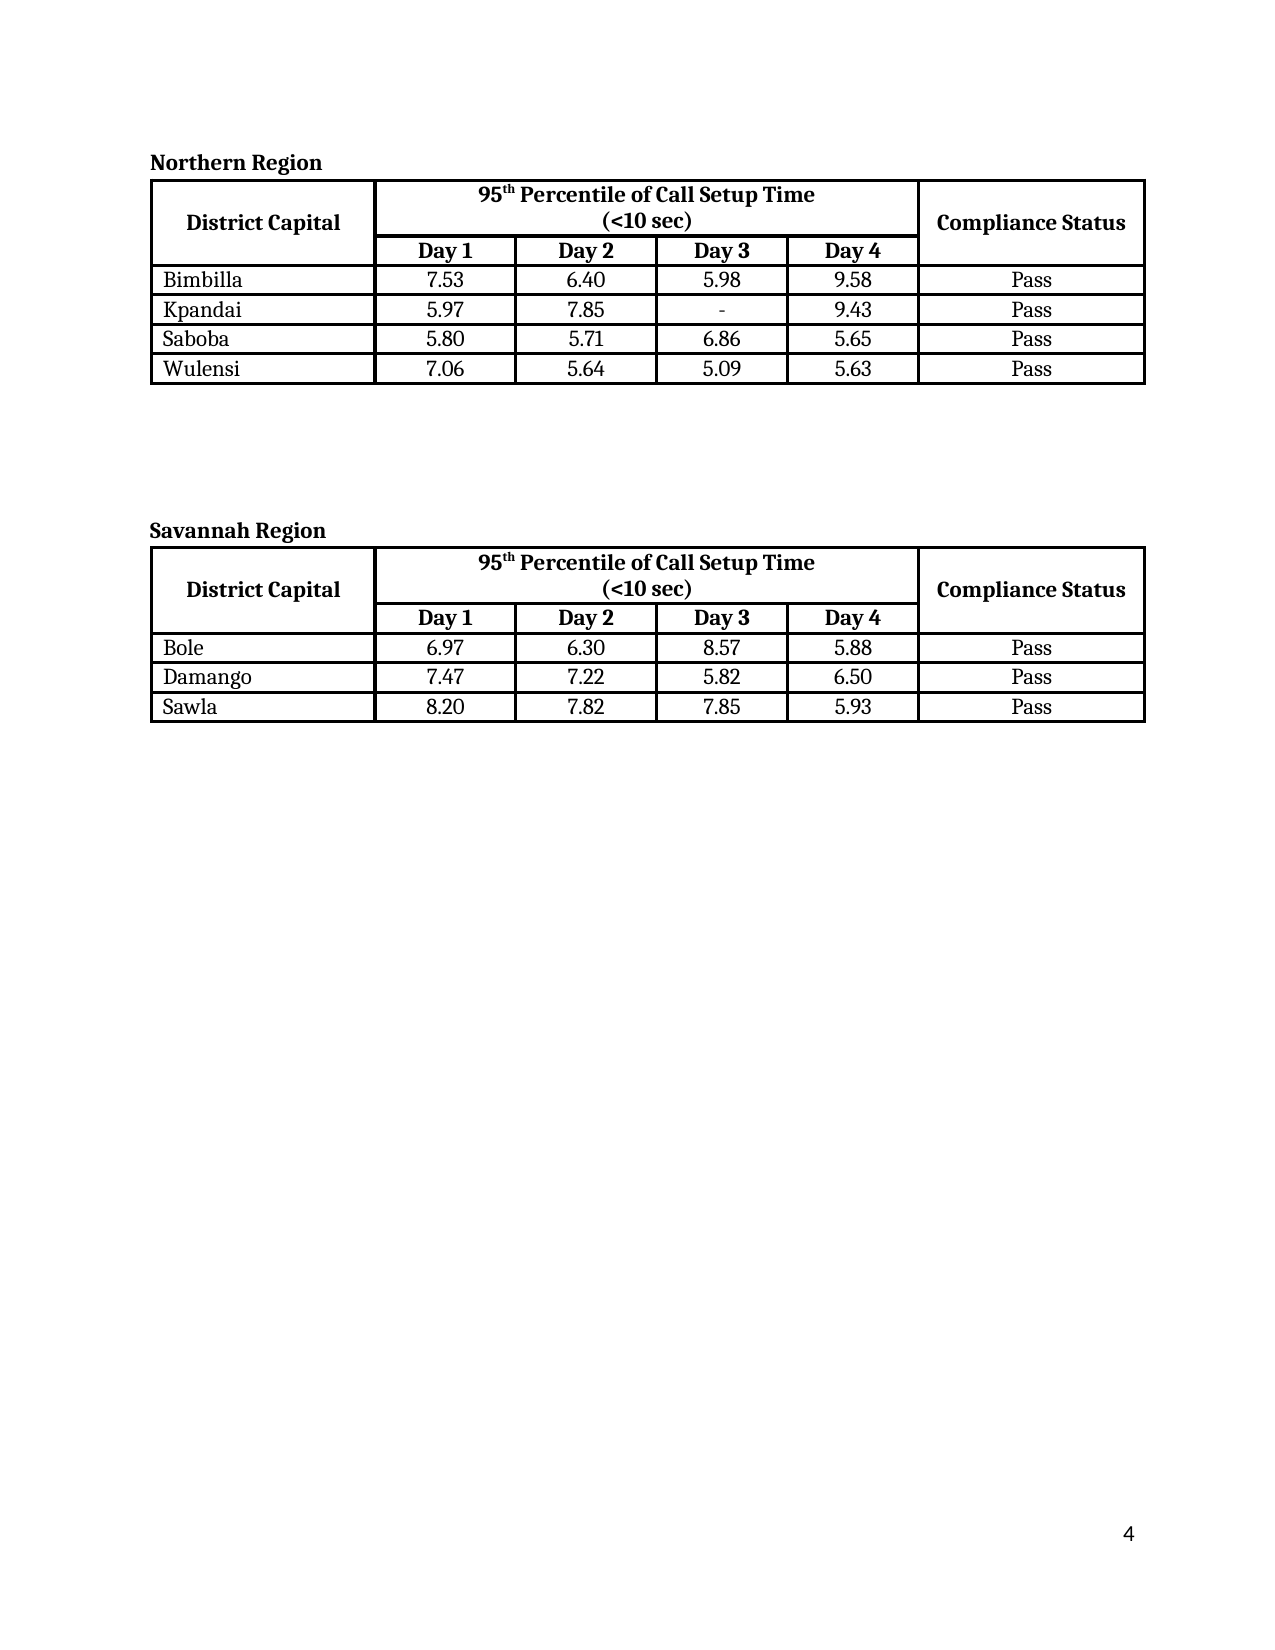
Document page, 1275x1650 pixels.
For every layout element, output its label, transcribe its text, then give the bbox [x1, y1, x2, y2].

table_cell 5.65 [789, 326, 917, 352]
table_header District Capital [153, 549, 373, 632]
table_cell 5.64 [517, 355, 655, 382]
table_cell 7.53 [377, 267, 514, 293]
text Savannah Region [150, 518, 1134, 544]
table_cell 5.71 [517, 326, 655, 352]
table_cell Pass [920, 296, 1143, 323]
table_cell - [658, 296, 786, 323]
table_cell 5.09 [658, 355, 786, 382]
table_cell Bimbilla [153, 267, 373, 293]
table_cell Pass [920, 267, 1143, 293]
table_cell Sawla [153, 694, 373, 720]
table_cell Day 2 [517, 238, 655, 264]
table_cell 5.93 [789, 694, 917, 720]
table_cell 8.57 [658, 635, 786, 661]
table_cell 5.97 [377, 296, 514, 323]
table_cell 7.47 [377, 664, 514, 691]
table_cell 8.20 [377, 694, 514, 720]
table_cell 5.98 [658, 267, 786, 293]
table_cell 5.63 [789, 355, 917, 382]
table_cell 7.82 [517, 694, 655, 720]
table_cell 5.80 [377, 326, 514, 352]
table_cell Bole [153, 635, 373, 661]
table_cell 6.86 [658, 326, 786, 352]
table_cell 9.43 [789, 296, 917, 323]
table_cell Pass [920, 355, 1143, 382]
table_cell 9.58 [789, 267, 917, 293]
table_cell 6.50 [789, 664, 917, 691]
table_cell 7.85 [517, 296, 655, 323]
table_header Compliance Status [920, 549, 1143, 632]
table_cell Day 2 [517, 605, 655, 632]
table_cell 7.22 [517, 664, 655, 691]
table_cell Pass [920, 326, 1143, 352]
table_cell Saboba [153, 326, 373, 352]
table_cell Pass [920, 664, 1143, 691]
table_cell Day 4 [789, 238, 917, 264]
table_cell Day 1 [377, 605, 514, 632]
table_cell Day 3 [658, 238, 786, 264]
table_cell Pass [920, 635, 1143, 661]
table_cell 6.97 [377, 635, 514, 661]
table_header 95th Percentile of Call Setup Time (<10 sec) [377, 549, 917, 602]
table_cell Day 1 [377, 238, 514, 264]
table_cell Day 4 [789, 605, 917, 632]
table_cell 5.82 [658, 664, 786, 691]
table_cell 7.06 [377, 355, 514, 382]
table_cell 6.30 [517, 635, 655, 661]
table_cell Wulensi [153, 355, 373, 382]
table_cell Damango [153, 664, 373, 691]
table_cell Pass [920, 694, 1143, 720]
table_cell 7.85 [658, 694, 786, 720]
table_cell Day 3 [658, 605, 786, 632]
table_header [377, 182, 917, 234]
table_header District Capital [153, 182, 373, 264]
table_header Compliance Status [920, 182, 1143, 264]
table_cell 6.40 [517, 267, 655, 293]
text Northern Region [150, 150, 1134, 176]
table_cell Kpandai [153, 296, 373, 323]
table_cell 5.88 [789, 635, 917, 661]
